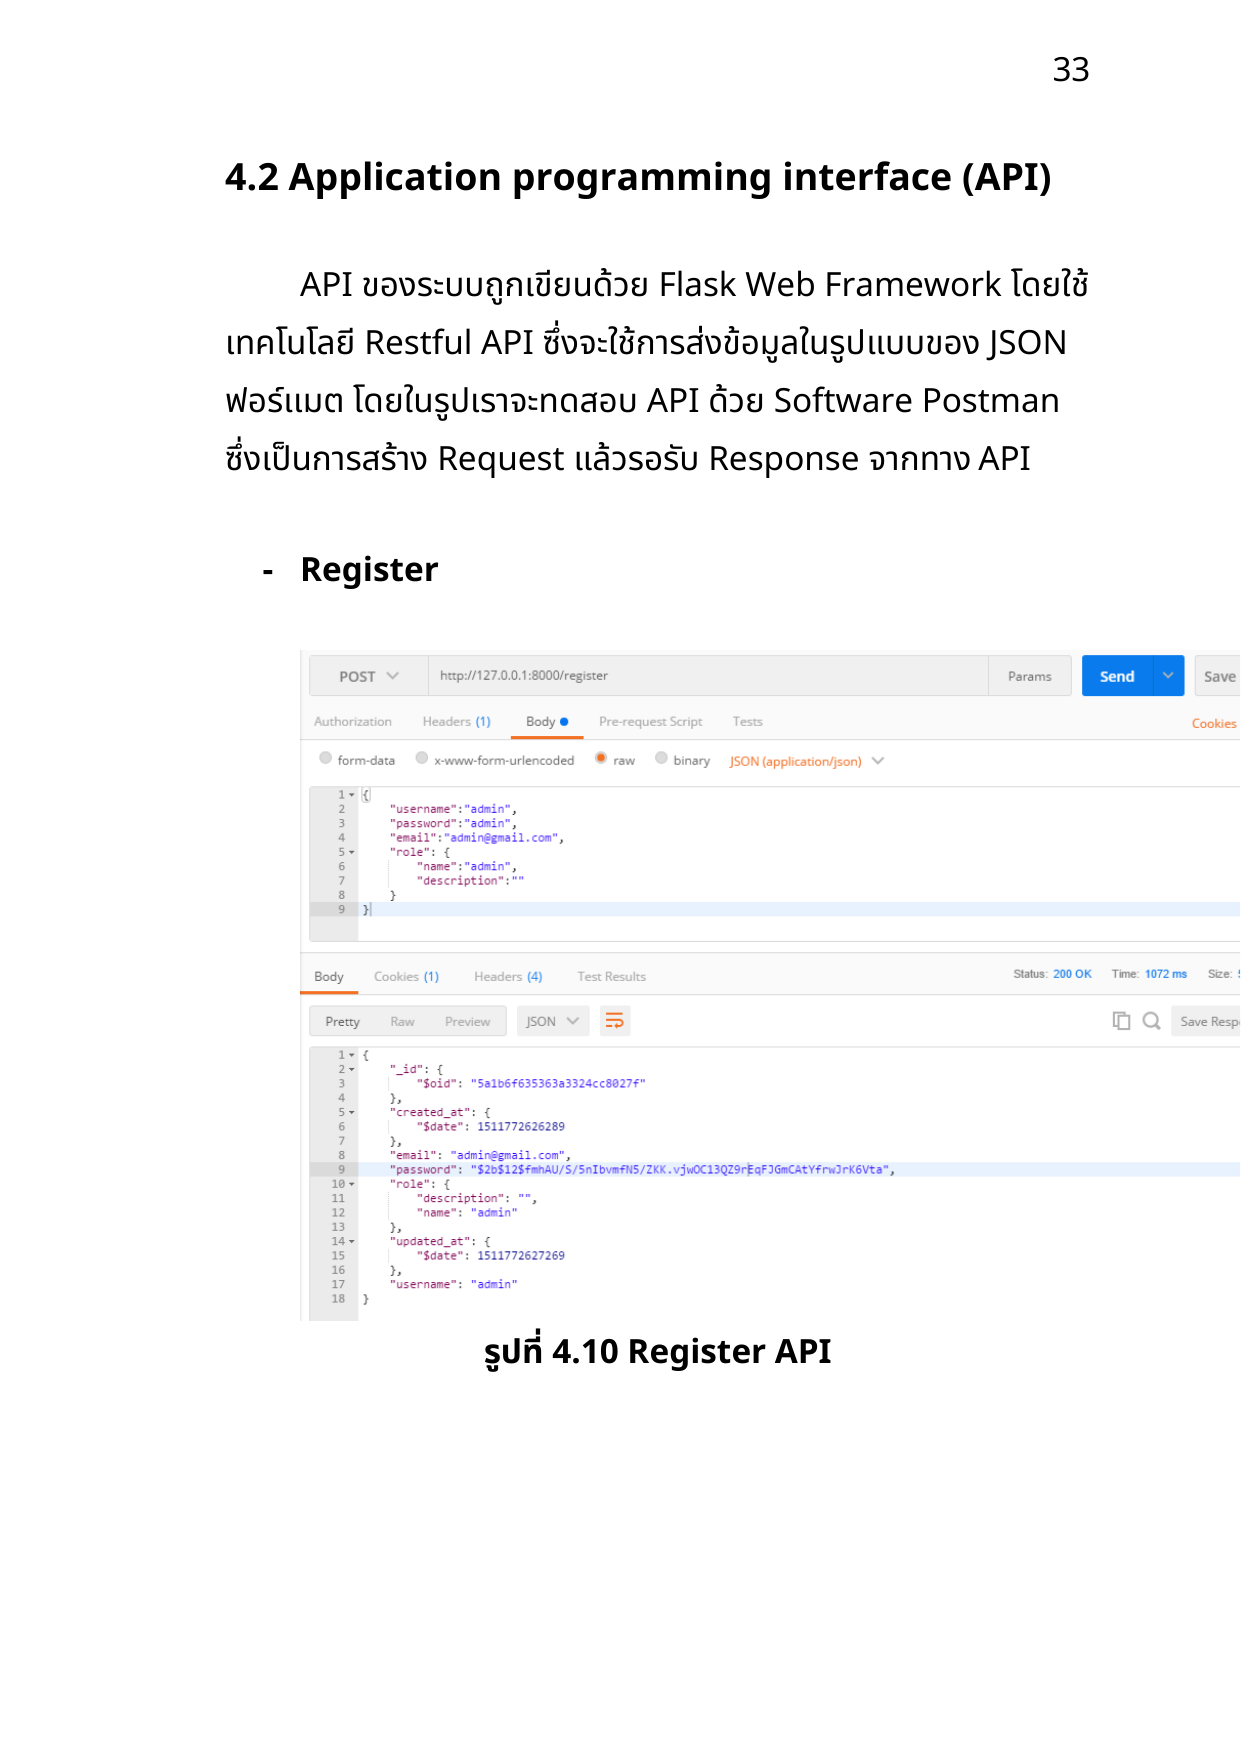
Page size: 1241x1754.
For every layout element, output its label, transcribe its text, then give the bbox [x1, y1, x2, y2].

subtitle 4.2 Application programming interface (API) [225, 150, 1090, 201]
picture [300, 650, 1241, 1321]
text รูปที่ 4.10 Register API [225, 1328, 1090, 1378]
list Register [262, 546, 1090, 591]
text API ของระบบถูกเขียนด้วย Flask Web Framework โดยใช้เทคโนโลยี Restful API ซึ่งจะใช้การส่งข้อมูลในรูปแบบของ JSON ฟอร์เเมต โดยในรูปเราจะทดสอบ API ด้วย Software Postman ซึ่งเป็นการสร้าง Request แล้วรอรับ Response จากทางAPI [225, 261, 1090, 486]
